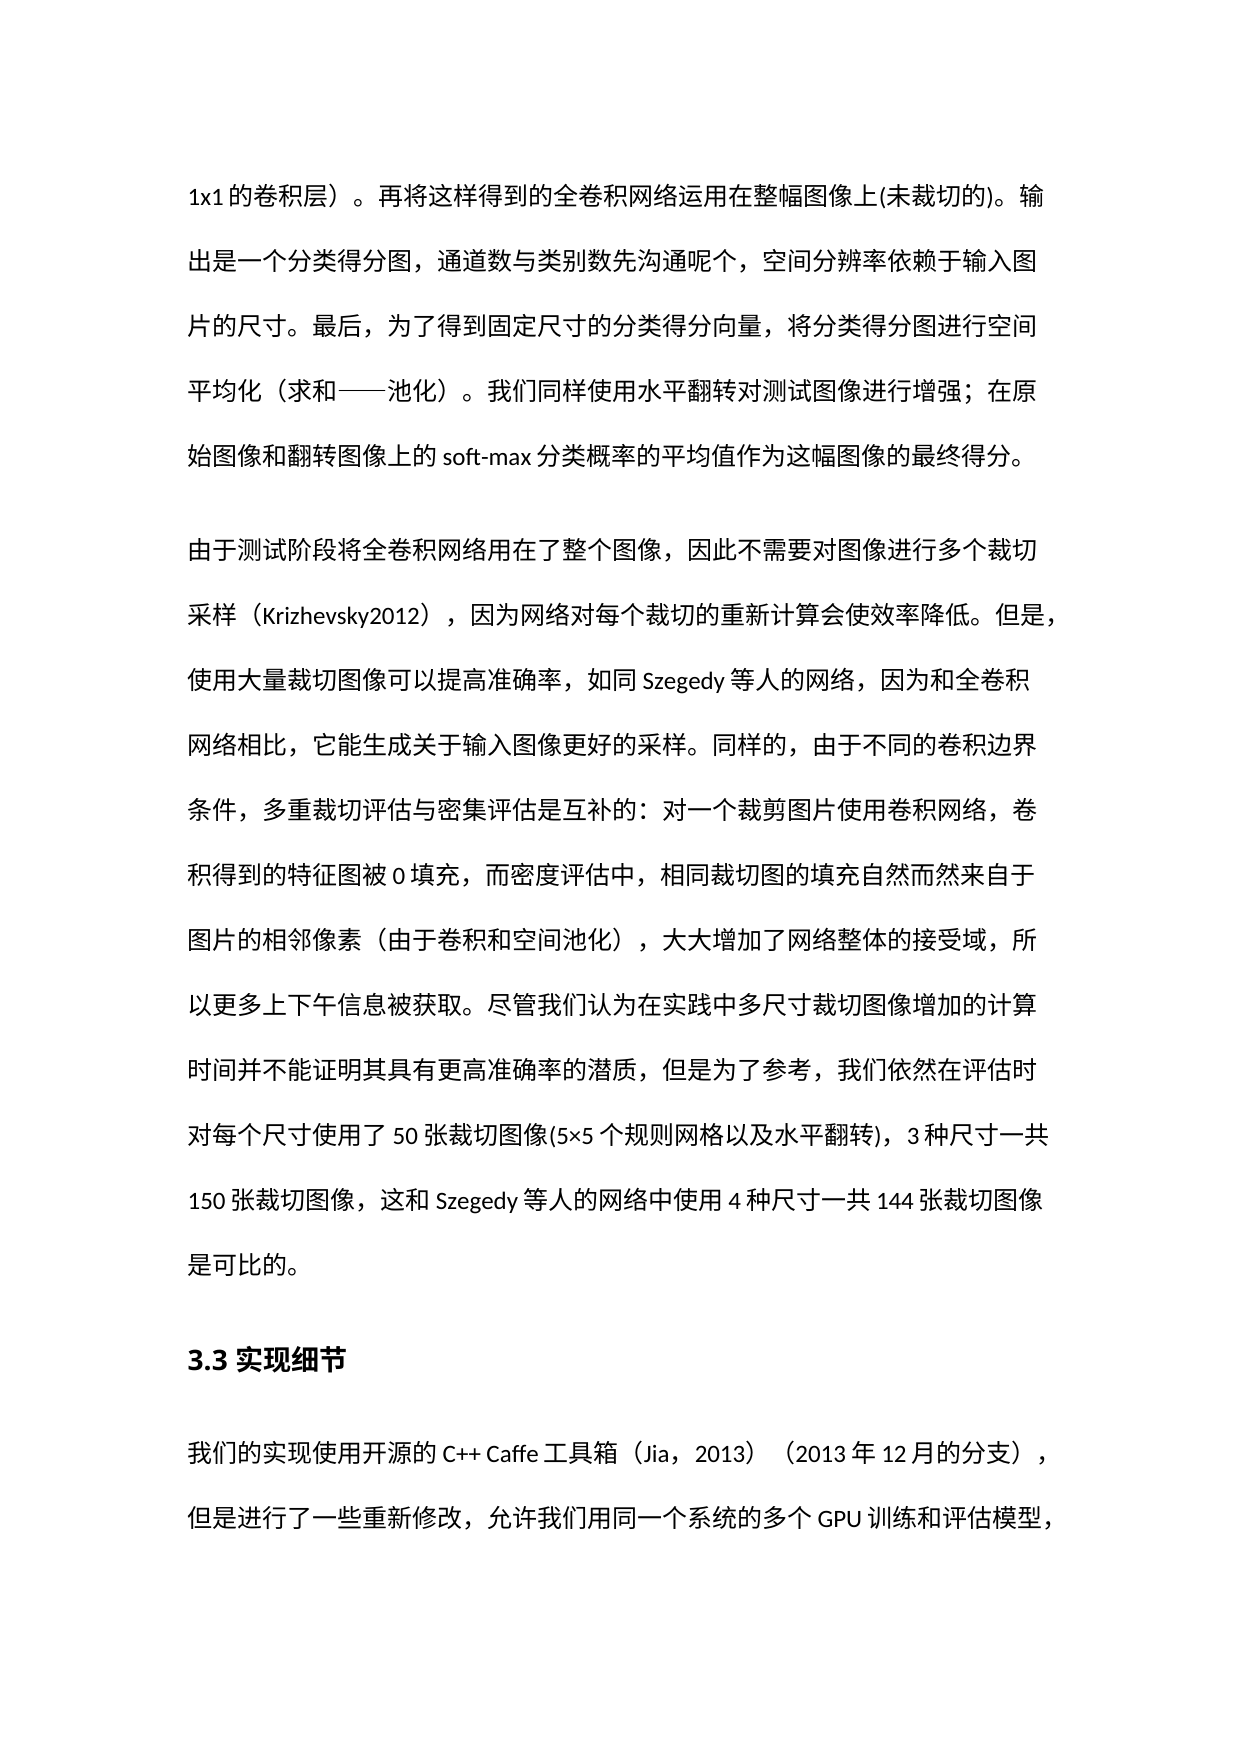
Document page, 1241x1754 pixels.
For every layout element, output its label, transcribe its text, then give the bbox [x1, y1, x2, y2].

text 由于测试阶段将全卷积网络用在了整个图像，因此不需要对图像进行多个裁切采样（Krizhevsky2012），因为网络对每个裁切的重新计算会使效率降低。但是，使用大量裁切图像可以提高准确率，如同Szegedy等人的网络，因为和全卷积网络相比，它能生成关于输入图像更好的采样。同样的，由于不同的卷积边界条件，多重裁切评估与密集评估是互补的：对一个裁剪图片使用卷积网络，卷积得到的特征图被0填充，而密度评估中，相同裁切图的填充自然而然来自于图片的相邻像素（由于卷积和空间池化），大大增加了网络整体的接受域，所以更多上下午信息被获取。尽管我们认为在实践中多尺寸裁切图像增加的计算时间并不能证明其具有更高准确率的潜质，但是为了参考，我们依然在评估时对每个尺寸使用了50 张裁切图像(5×5个规则网格以及水平翻转)，3种尺寸一共150张裁切图像，这和Szegedy等人的网络中使用4种尺寸一共144张裁切图像是可比的。 [187, 516, 1053, 1296]
subtitle 3.3 实现细节 [187, 1325, 1053, 1390]
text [187, 1419, 1053, 1549]
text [187, 162, 1053, 487]
